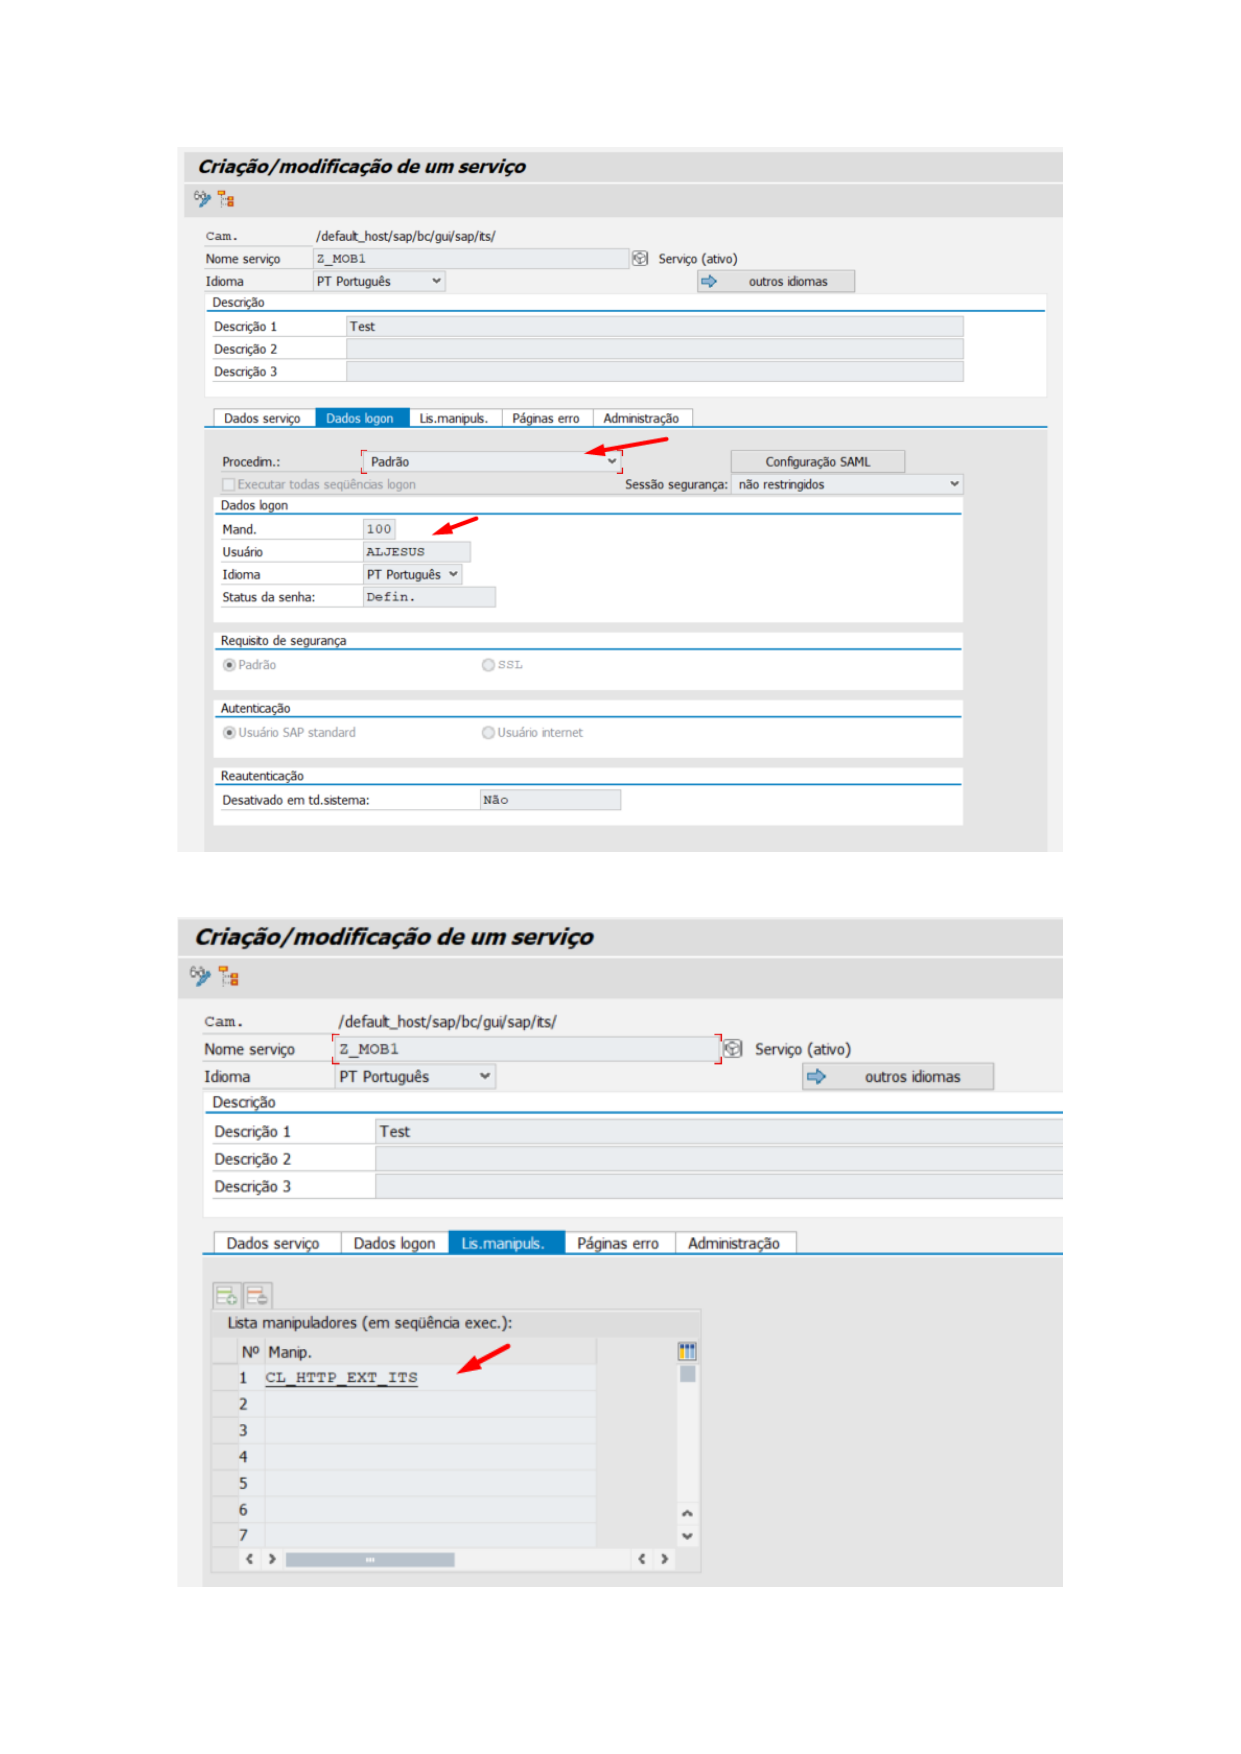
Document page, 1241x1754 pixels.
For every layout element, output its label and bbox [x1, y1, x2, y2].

picture [177, 147, 1063, 852]
picture [177, 917, 1063, 1587]
